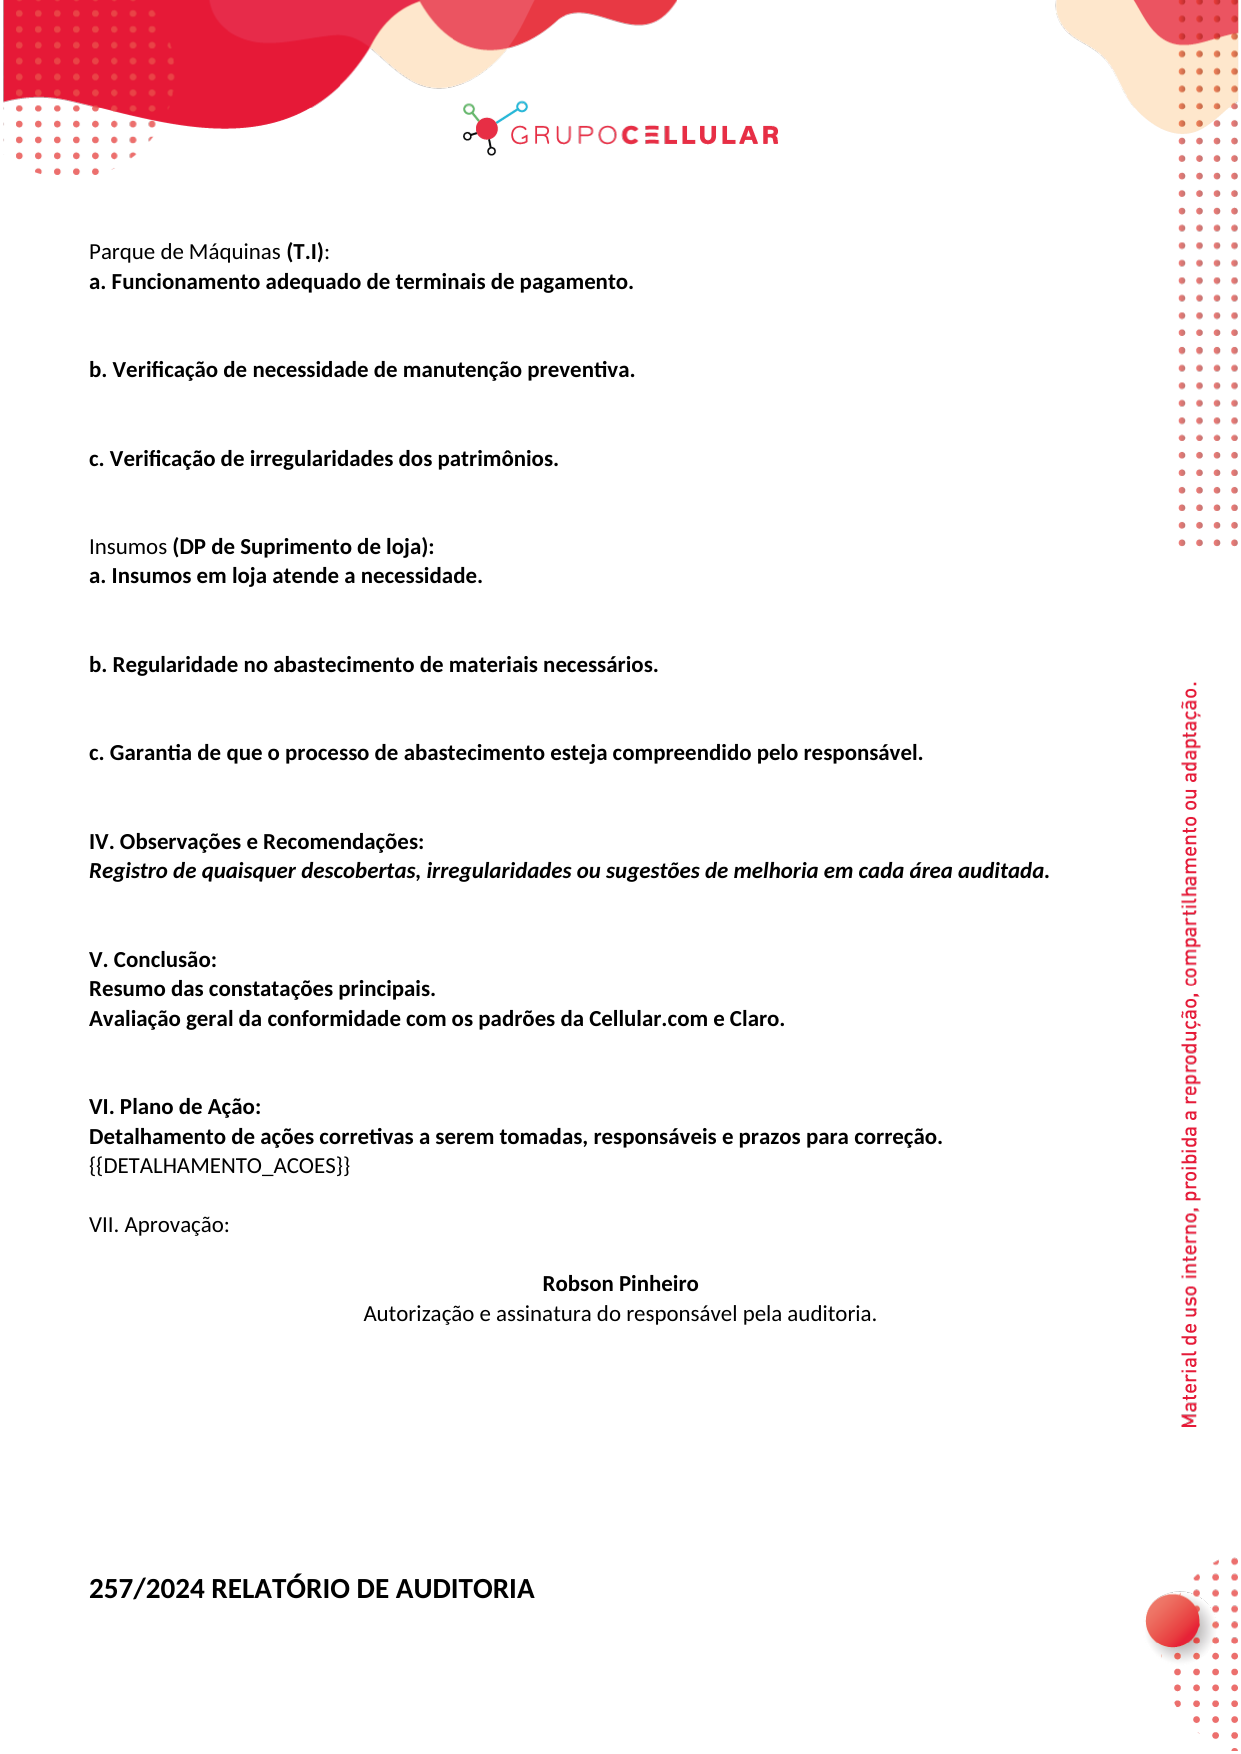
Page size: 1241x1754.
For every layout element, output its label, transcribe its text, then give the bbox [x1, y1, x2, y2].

text VI. Plano de Ação: [89, 1092, 1153, 1120]
text Registro de quaisquer descobertas, irregularidades ou sugestões de melhoria em cada área auditada. [89, 856, 1153, 884]
text Avaliação geral da conformidade com os padrões da Cellular.com e Claro. [89, 1004, 1153, 1032]
text c. Verificação de irregularidades dos patrimônios. [89, 444, 1153, 472]
text {{DETALHAMENTO_ACOES}} [89, 1151, 1153, 1179]
text b. Verificação de necessidade de manutenção preventiva. [89, 355, 1153, 383]
text a. Funcionamento adequado de terminais de pagamento. [89, 267, 1153, 295]
text Insumos (DP de Suprimento de loja): [89, 532, 1153, 560]
text IV. Observações e Recomendações: [89, 827, 1153, 855]
text Detalhamento de ações corretivas a serem tomadas, responsáveis e prazos para correção. [89, 1122, 1153, 1150]
text Parque de Máquinas (T.I): [89, 237, 1153, 265]
text Resumo das constatações principais. [89, 974, 1153, 1002]
picture [3, 0, 1239, 1751]
text c. Garantia de que o processo de abastecimento esteja compreendido pelo responsável. [89, 738, 1153, 767]
text Robson Pinheiro [89, 1269, 1153, 1297]
text a. Insumos em loja atende a necessidade. [89, 562, 1153, 590]
text Autorização e assinatura do responsável pela auditoria. [89, 1299, 1153, 1327]
text b. Regularidade no abastecimento de materiais necessários. [89, 650, 1153, 678]
text VII. Aprovação: [89, 1210, 1153, 1238]
text V. Conclusão: [89, 945, 1153, 973]
